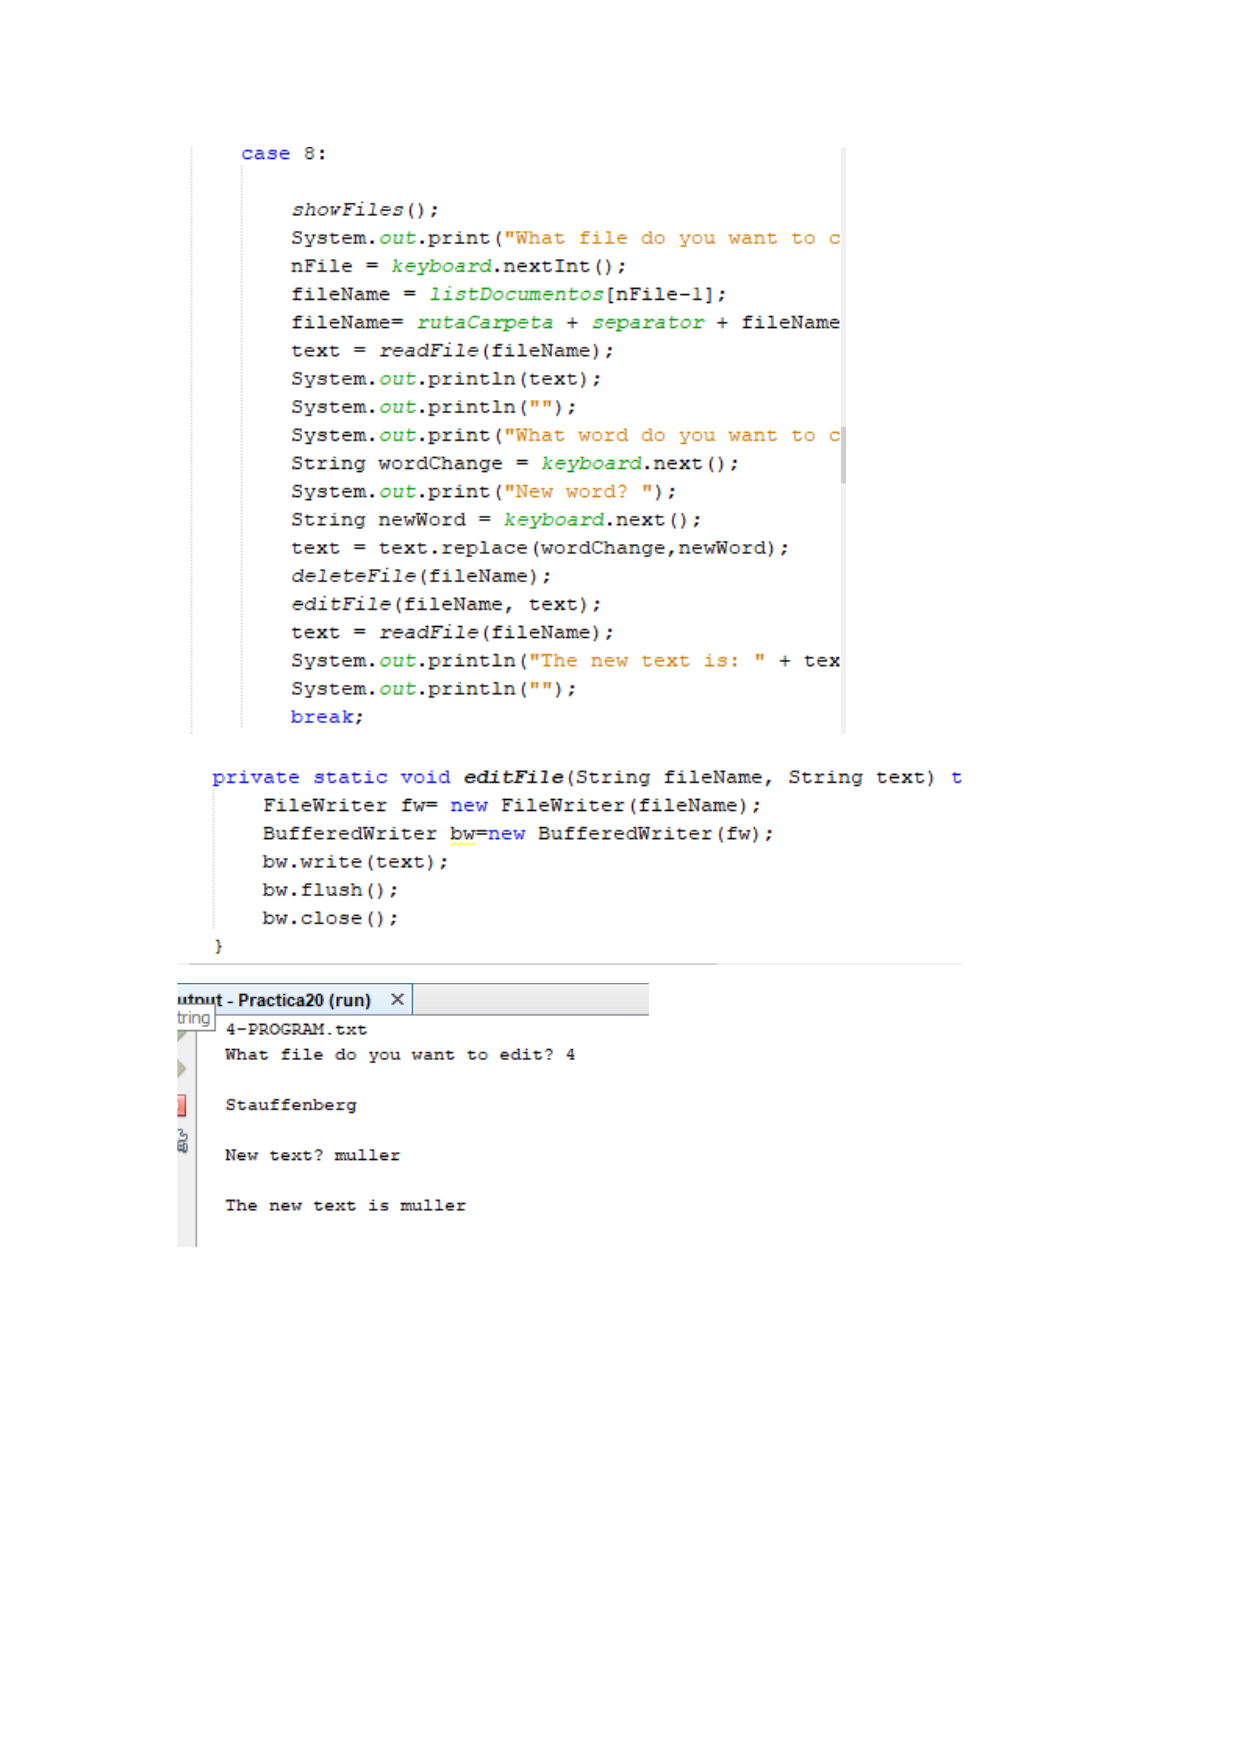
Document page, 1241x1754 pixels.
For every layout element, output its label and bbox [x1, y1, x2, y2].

picture [177, 752, 962, 965]
picture [177, 983, 649, 1247]
picture [177, 147, 846, 734]
